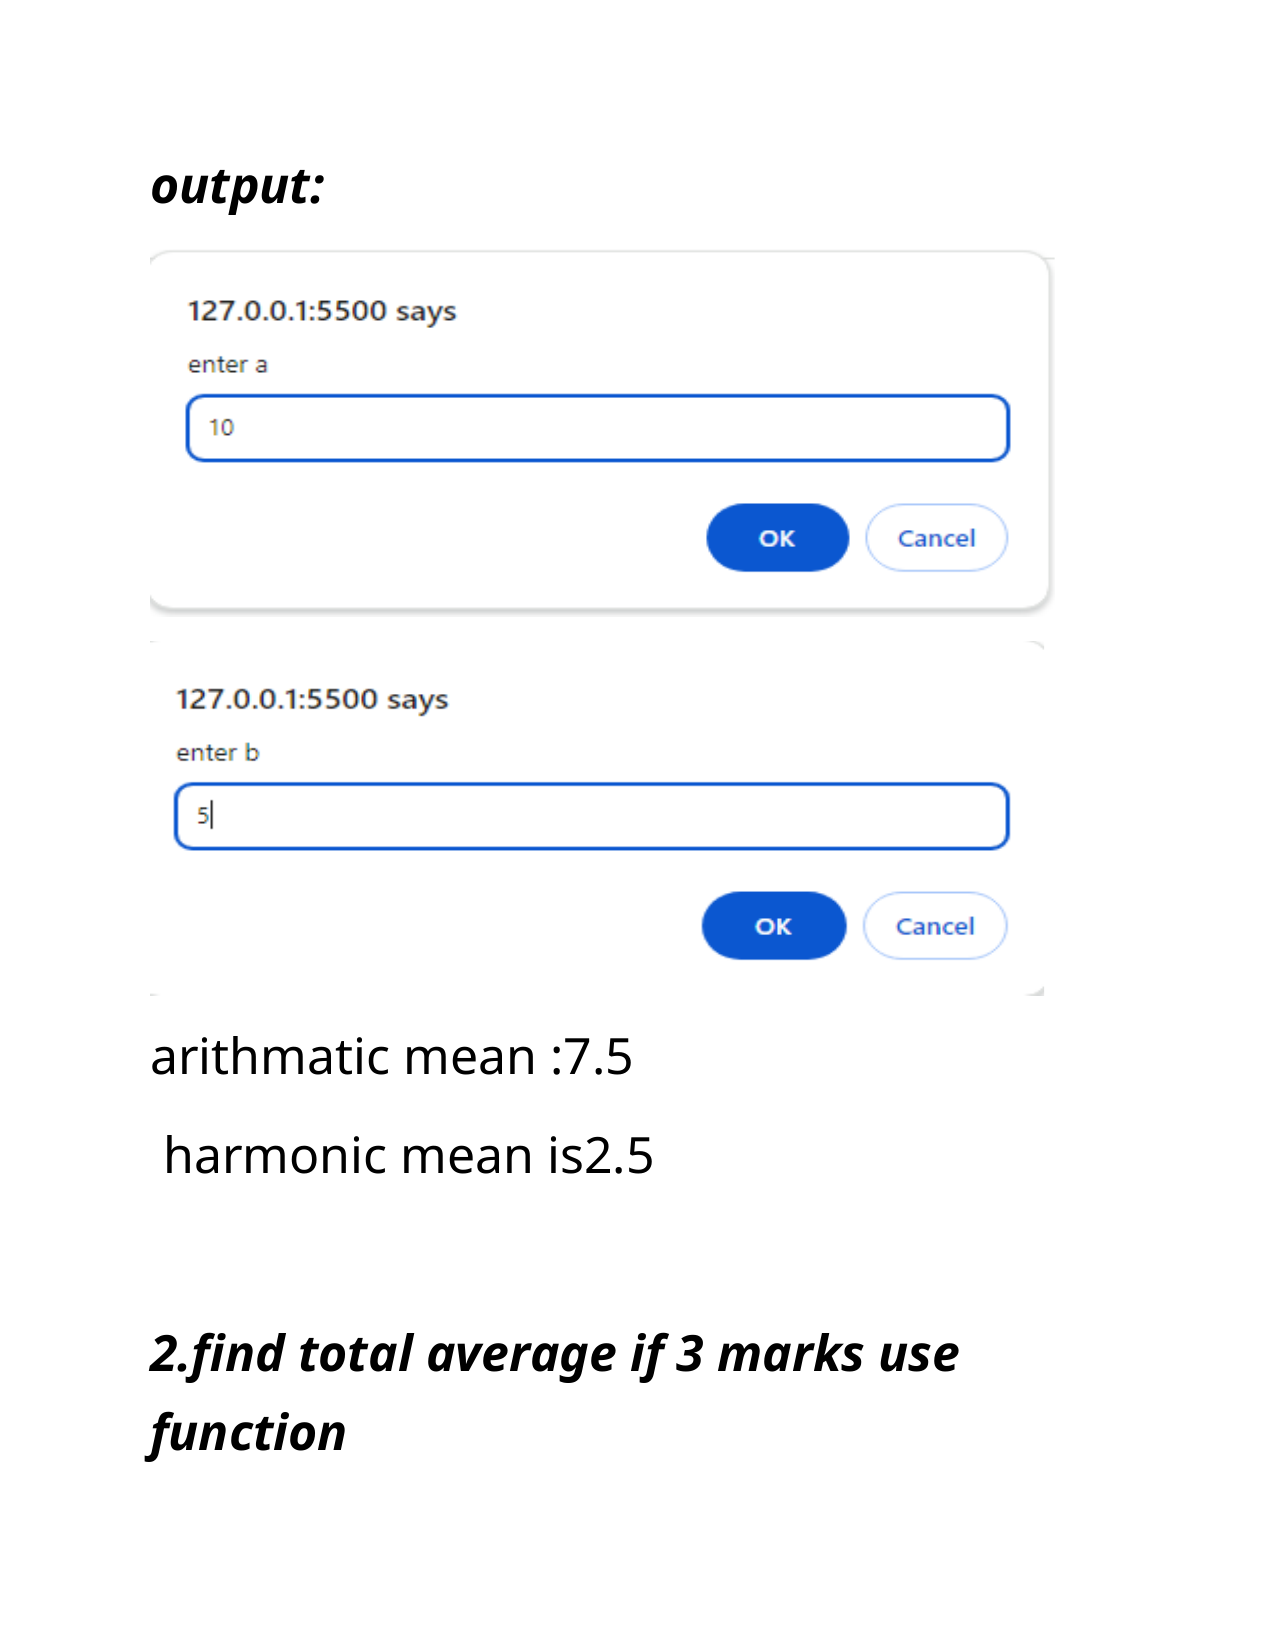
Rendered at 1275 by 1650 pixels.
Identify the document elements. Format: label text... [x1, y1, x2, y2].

picture [150, 249, 1055, 617]
picture [150, 641, 1045, 996]
text harmonic mean is2.5 [150, 1120, 1125, 1188]
text output: [150, 150, 1125, 218]
text 2.find total average if 3 marks use function [150, 1318, 1125, 1465]
text arithmatic mean :7.5 [150, 1021, 1125, 1089]
